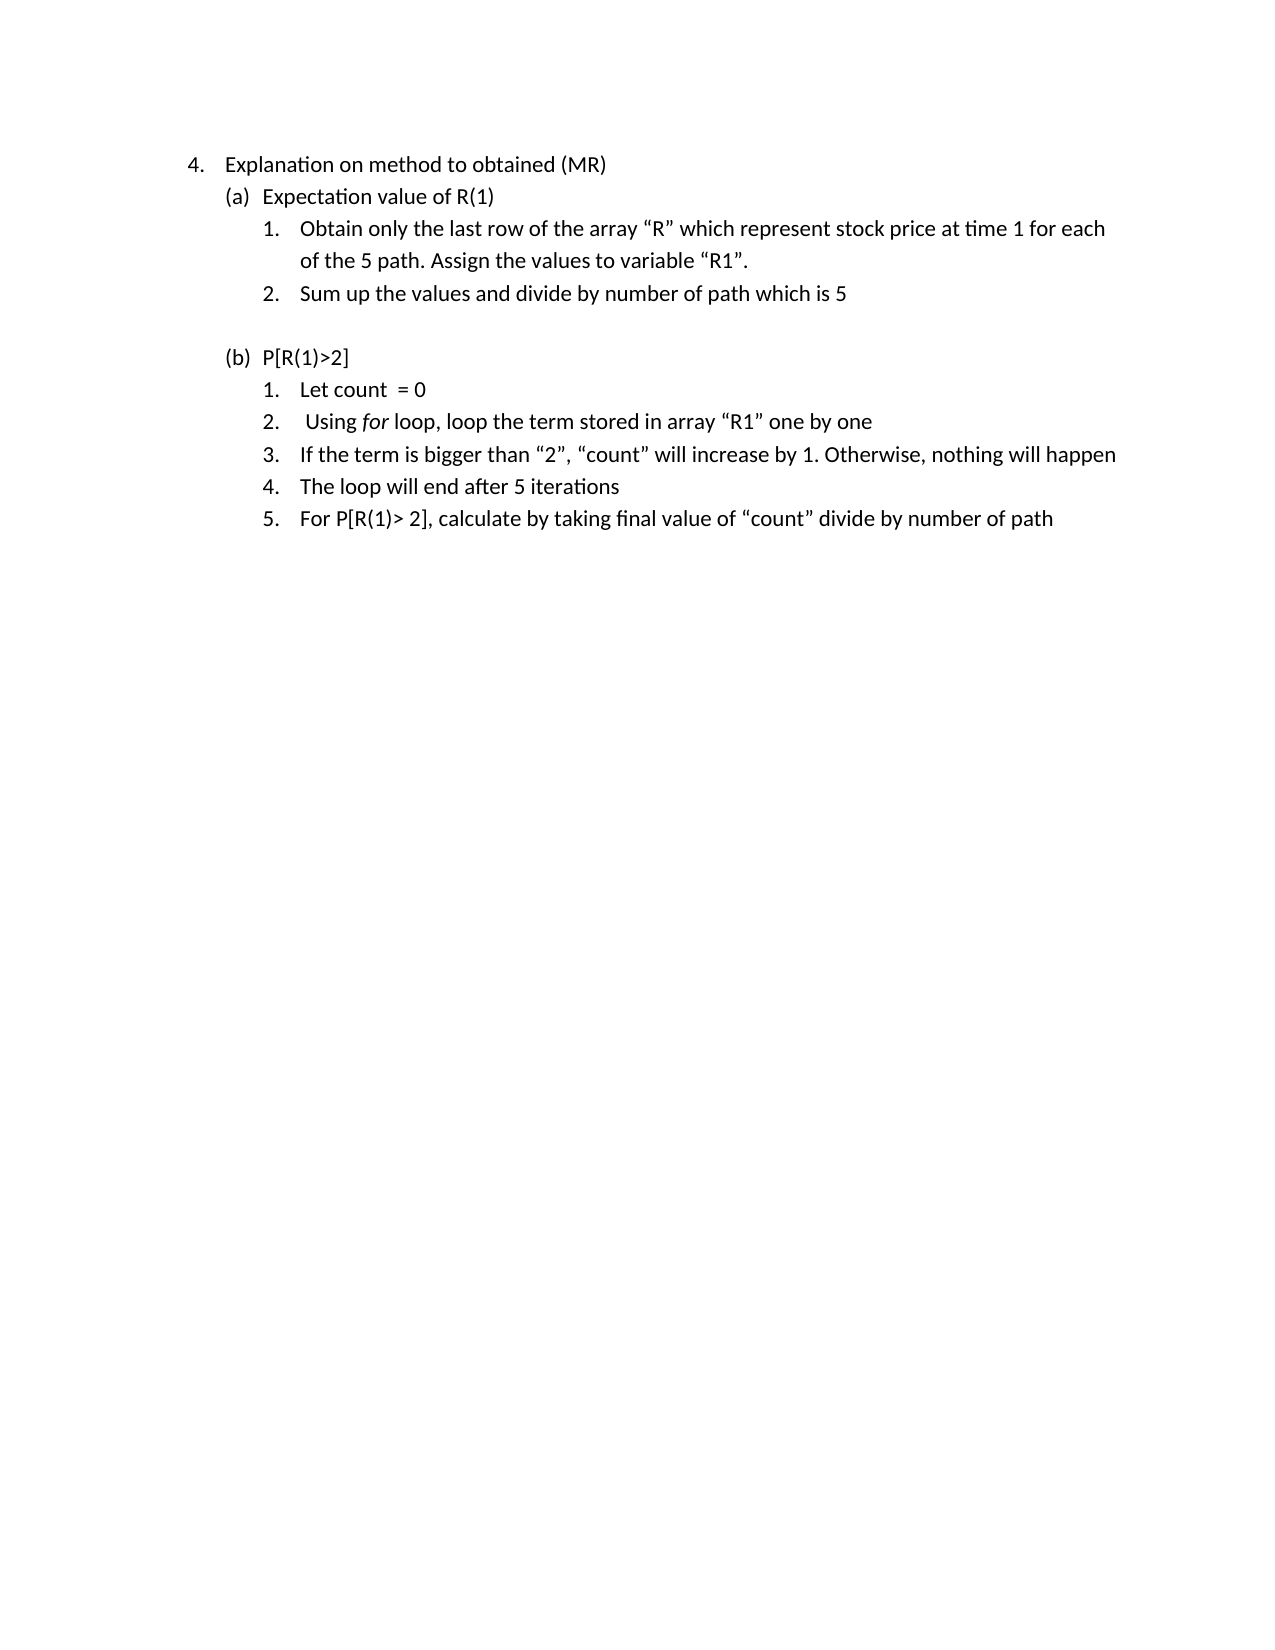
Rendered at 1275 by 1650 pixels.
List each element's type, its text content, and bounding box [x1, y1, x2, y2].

list Expectation value of R(1) [225, 182, 1125, 210]
list The loop will end after 5 iterations [262, 472, 1125, 500]
list Sum up the values and divide by number of path which is 5 [262, 279, 1125, 307]
list Explanation on method to obtained (MR) [187, 150, 1125, 178]
list P[R(1)>2] [225, 343, 1125, 371]
list For P[R(1)> 2], calculate by taking final value of “count” divide by number of path [262, 504, 1125, 532]
list Using for loop, loop the term stored in array “R1” one by one [262, 407, 1125, 436]
list Let count = 0 [262, 375, 1125, 403]
list If the term is bigger than “2”, “count” will increase by 1. Otherwise, nothing will happen [262, 440, 1125, 468]
list Obtain only the last row of the array “R” which represent stock price at time 1 for each of the 5 path. Assign the values to variable “R1”. [262, 214, 1125, 274]
